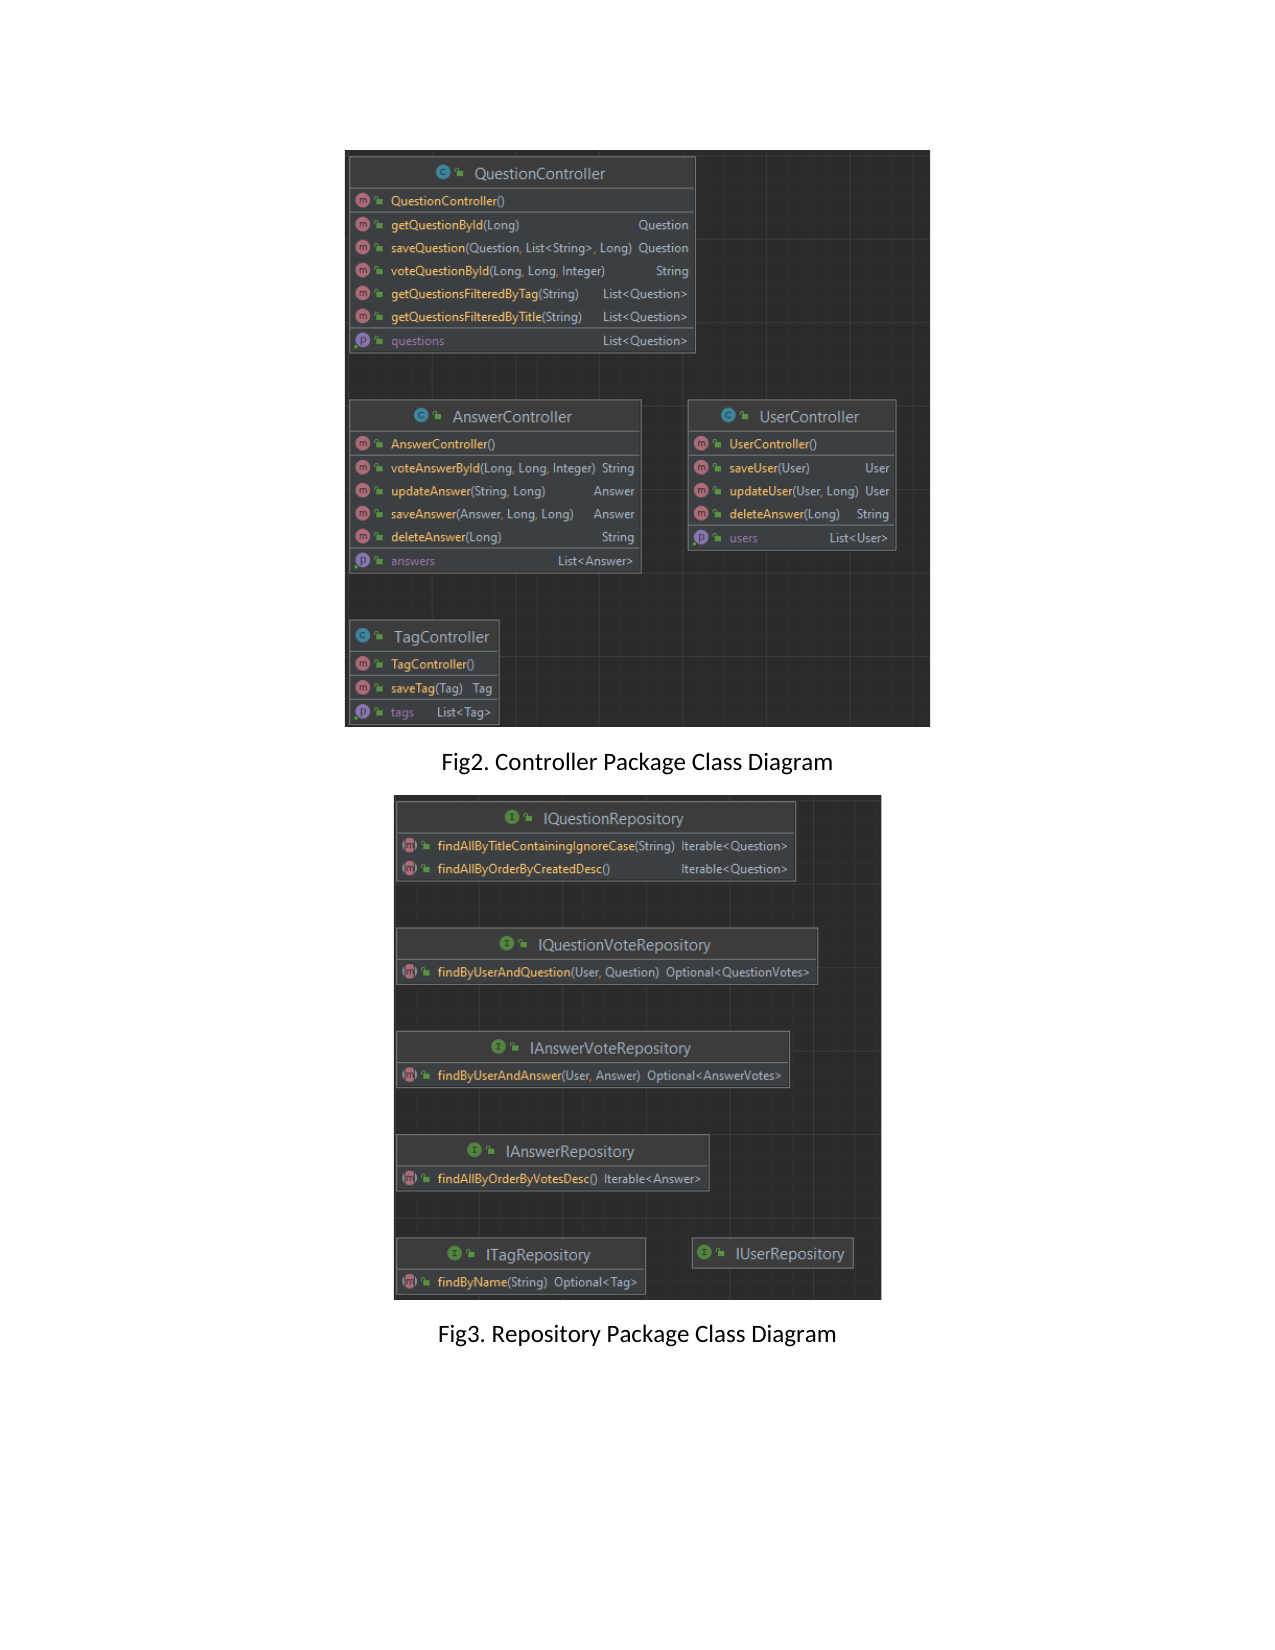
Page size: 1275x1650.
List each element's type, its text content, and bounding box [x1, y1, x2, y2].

text Fig2. Controller Package Class Diagram [150, 746, 1125, 776]
picture [393, 795, 882, 1300]
picture [344, 150, 931, 727]
text Fig3. Repository Package Class Diagram [150, 1318, 1125, 1349]
